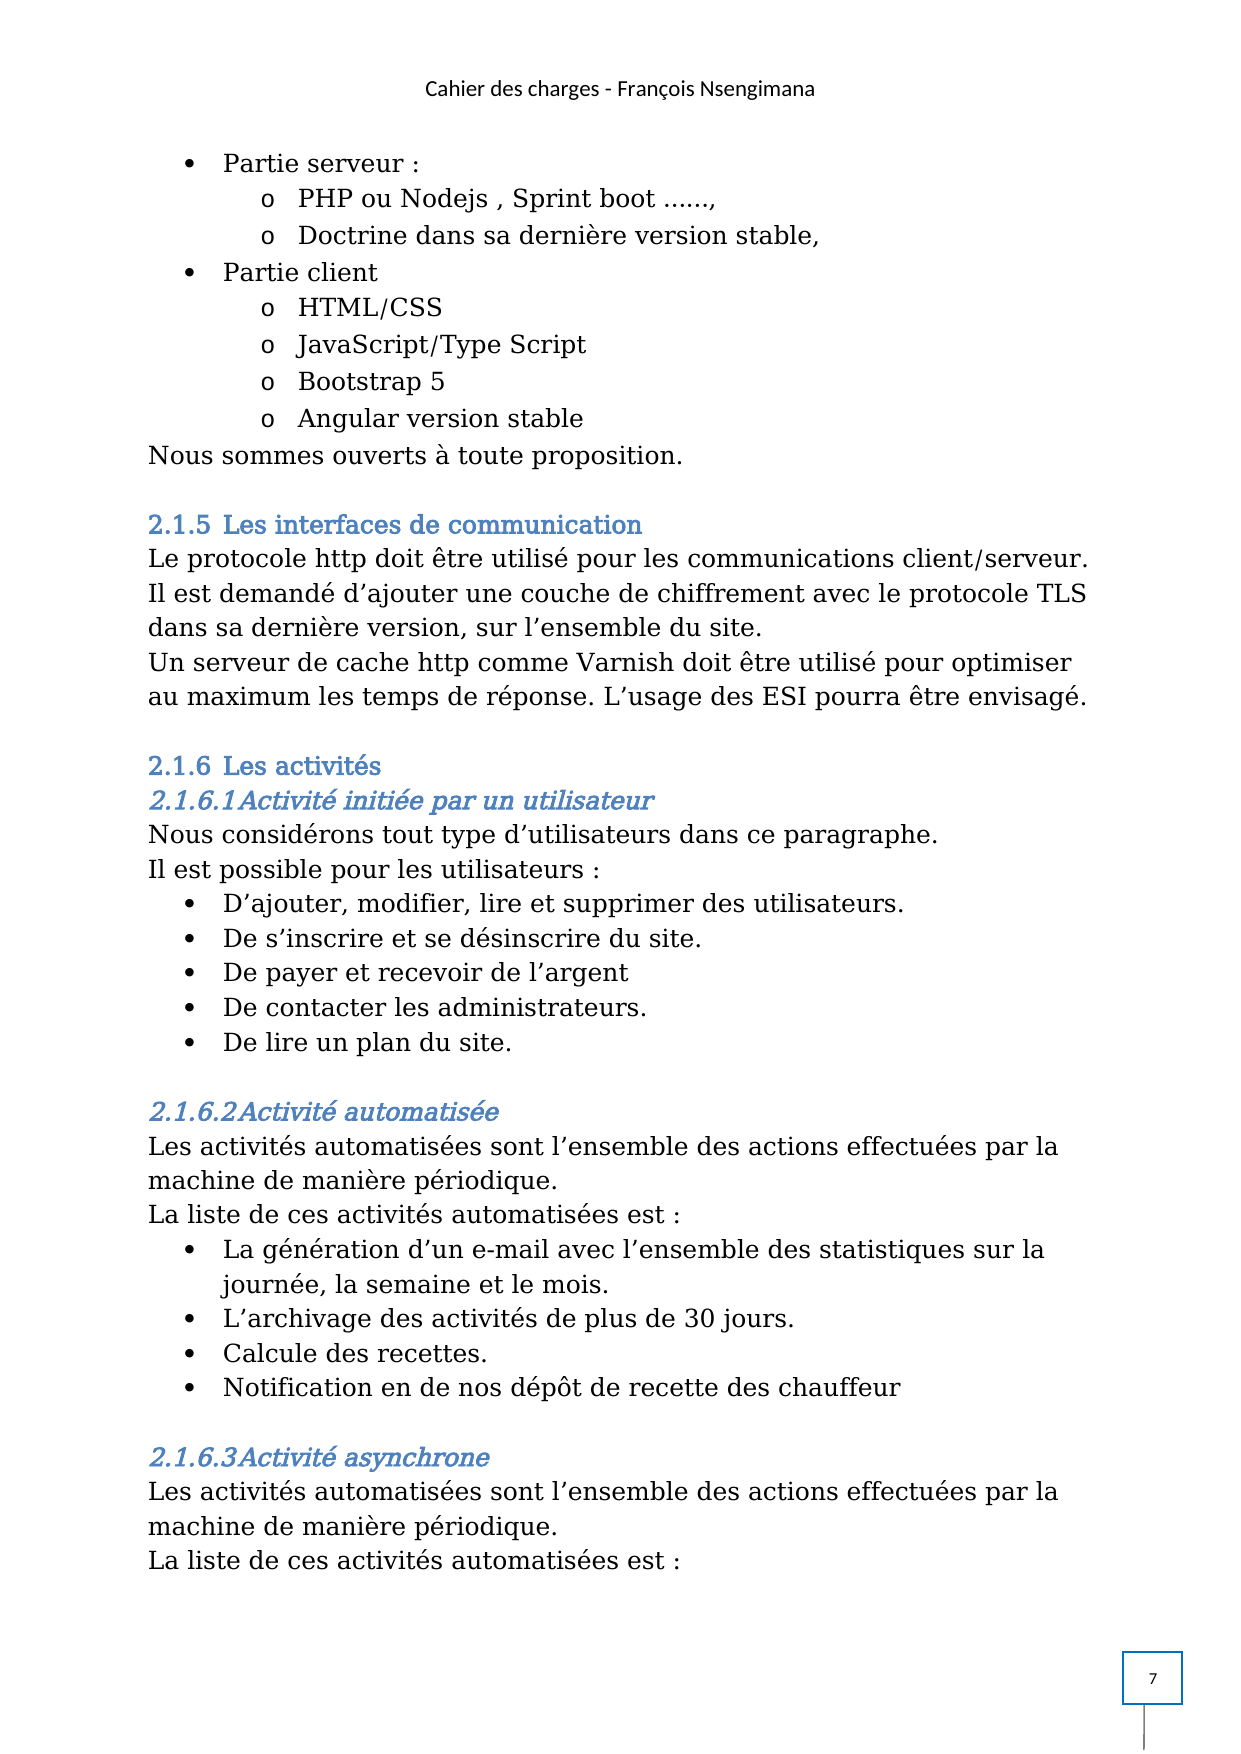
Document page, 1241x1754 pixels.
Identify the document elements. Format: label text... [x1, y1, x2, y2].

subtitle Activité automatisée [148, 1096, 1093, 1126]
text Le protocole http doit être utilisé pour les communications client/serveur. Il est demandé d’ajouter une couche de chiffrement avec le protocole TLS dans sa dernière version, sur l’ensemble du site. [148, 543, 1093, 642]
text Nous considérons tout type d’utilisateurs dans ce paragraphe. [148, 819, 1093, 849]
list Notification en de nos dépôt de recette des chauffeur [185, 1372, 1093, 1402]
text La liste de ces activités automatisées est : [148, 1199, 1093, 1229]
text La liste de ces activités automatisées est : [148, 1545, 1093, 1575]
list De lire un plan du site. [185, 1026, 1093, 1057]
list Bootstrap 5 [260, 365, 1093, 398]
list HTML/CSS [260, 291, 1093, 323]
list De s’inscrire et se désinscrire du site. [185, 922, 1093, 953]
subtitle Les interfaces de communication [148, 508, 1093, 538]
text Les activités automatisées sont l’ensemble des actions effectuées par la machine de manière périodique. [148, 1476, 1093, 1540]
subtitle Activité asynchrone [148, 1441, 1093, 1471]
list La génération d’un e-mail avec l’ensemble des statistiques sur la journée, la semaine et le mois. [185, 1233, 1093, 1298]
subtitle Activité initiée par un utilisateur [148, 784, 1093, 814]
subtitle Les activités [148, 750, 1093, 780]
text Il est possible pour les utilisateurs : [148, 853, 1093, 883]
text Nous sommes ouverts à toute proposition. [148, 439, 1093, 469]
list Partie client [185, 256, 1093, 287]
text Les activités automatisées sont l’ensemble des actions effectuées par la machine de manière périodique. [148, 1130, 1093, 1194]
list D’ajouter, modifier, lire et supprimer des utilisateurs. [185, 888, 1093, 918]
list Calcule des recettes. [185, 1337, 1093, 1368]
text Un serveur de cache http comme Varnish doit être utilisé pour optimiser au maximum les temps de réponse. L’usage des ESI pourra être envisagé. [148, 646, 1093, 711]
list PHP ou Nodejs , Sprint boot ……, [260, 182, 1093, 214]
list L’archivage des activités de plus de 30 jours. [185, 1303, 1093, 1333]
list JavaScript/Type Script [260, 328, 1093, 361]
list Angular version stable [260, 402, 1093, 435]
list De payer et recevoir de l’argent [185, 957, 1093, 987]
list De contacter les administrateurs. [185, 992, 1093, 1022]
list Doctrine dans sa dernière version stable, [260, 219, 1093, 252]
list Partie serveur : [185, 148, 1093, 178]
